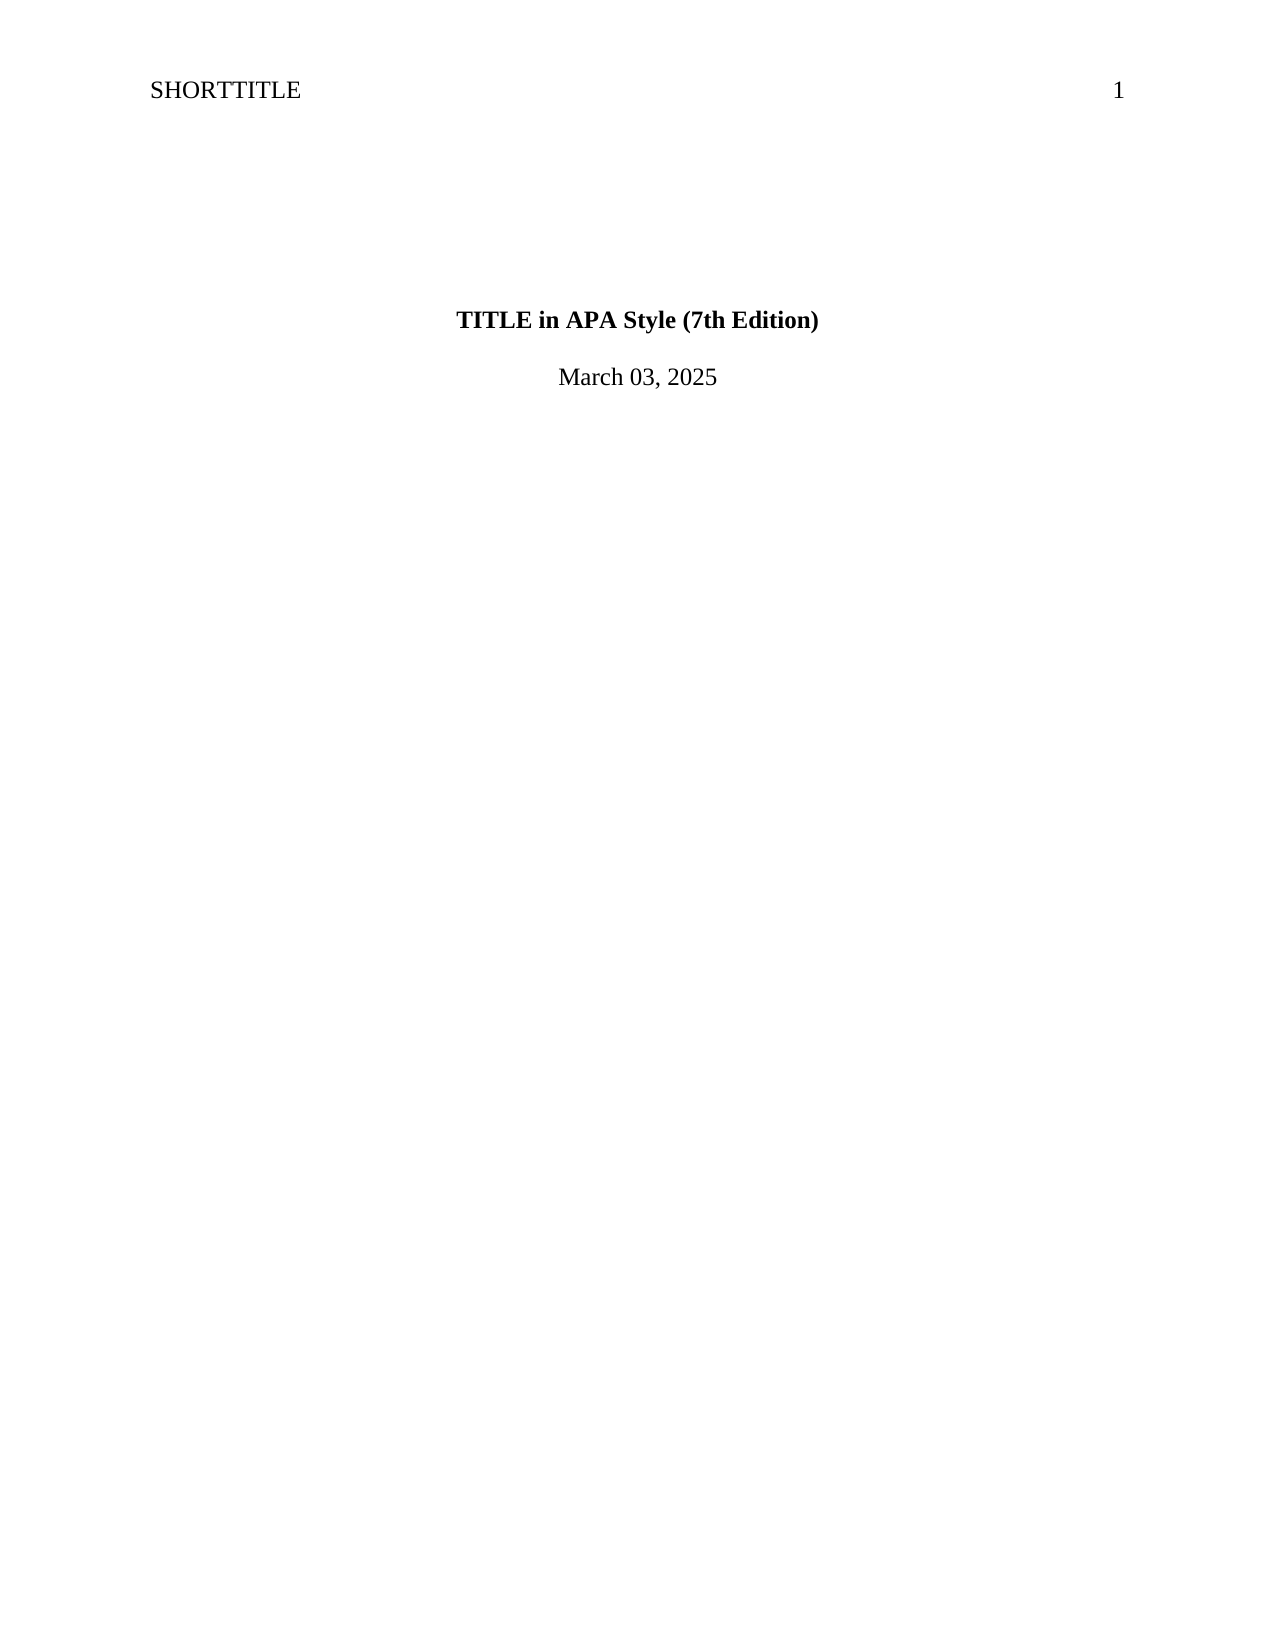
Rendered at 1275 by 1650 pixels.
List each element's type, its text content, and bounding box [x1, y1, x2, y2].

subtitle TITLE in APA Style (7th Edition) [150, 305, 1125, 334]
text March 03, 2025 [150, 362, 1125, 391]
